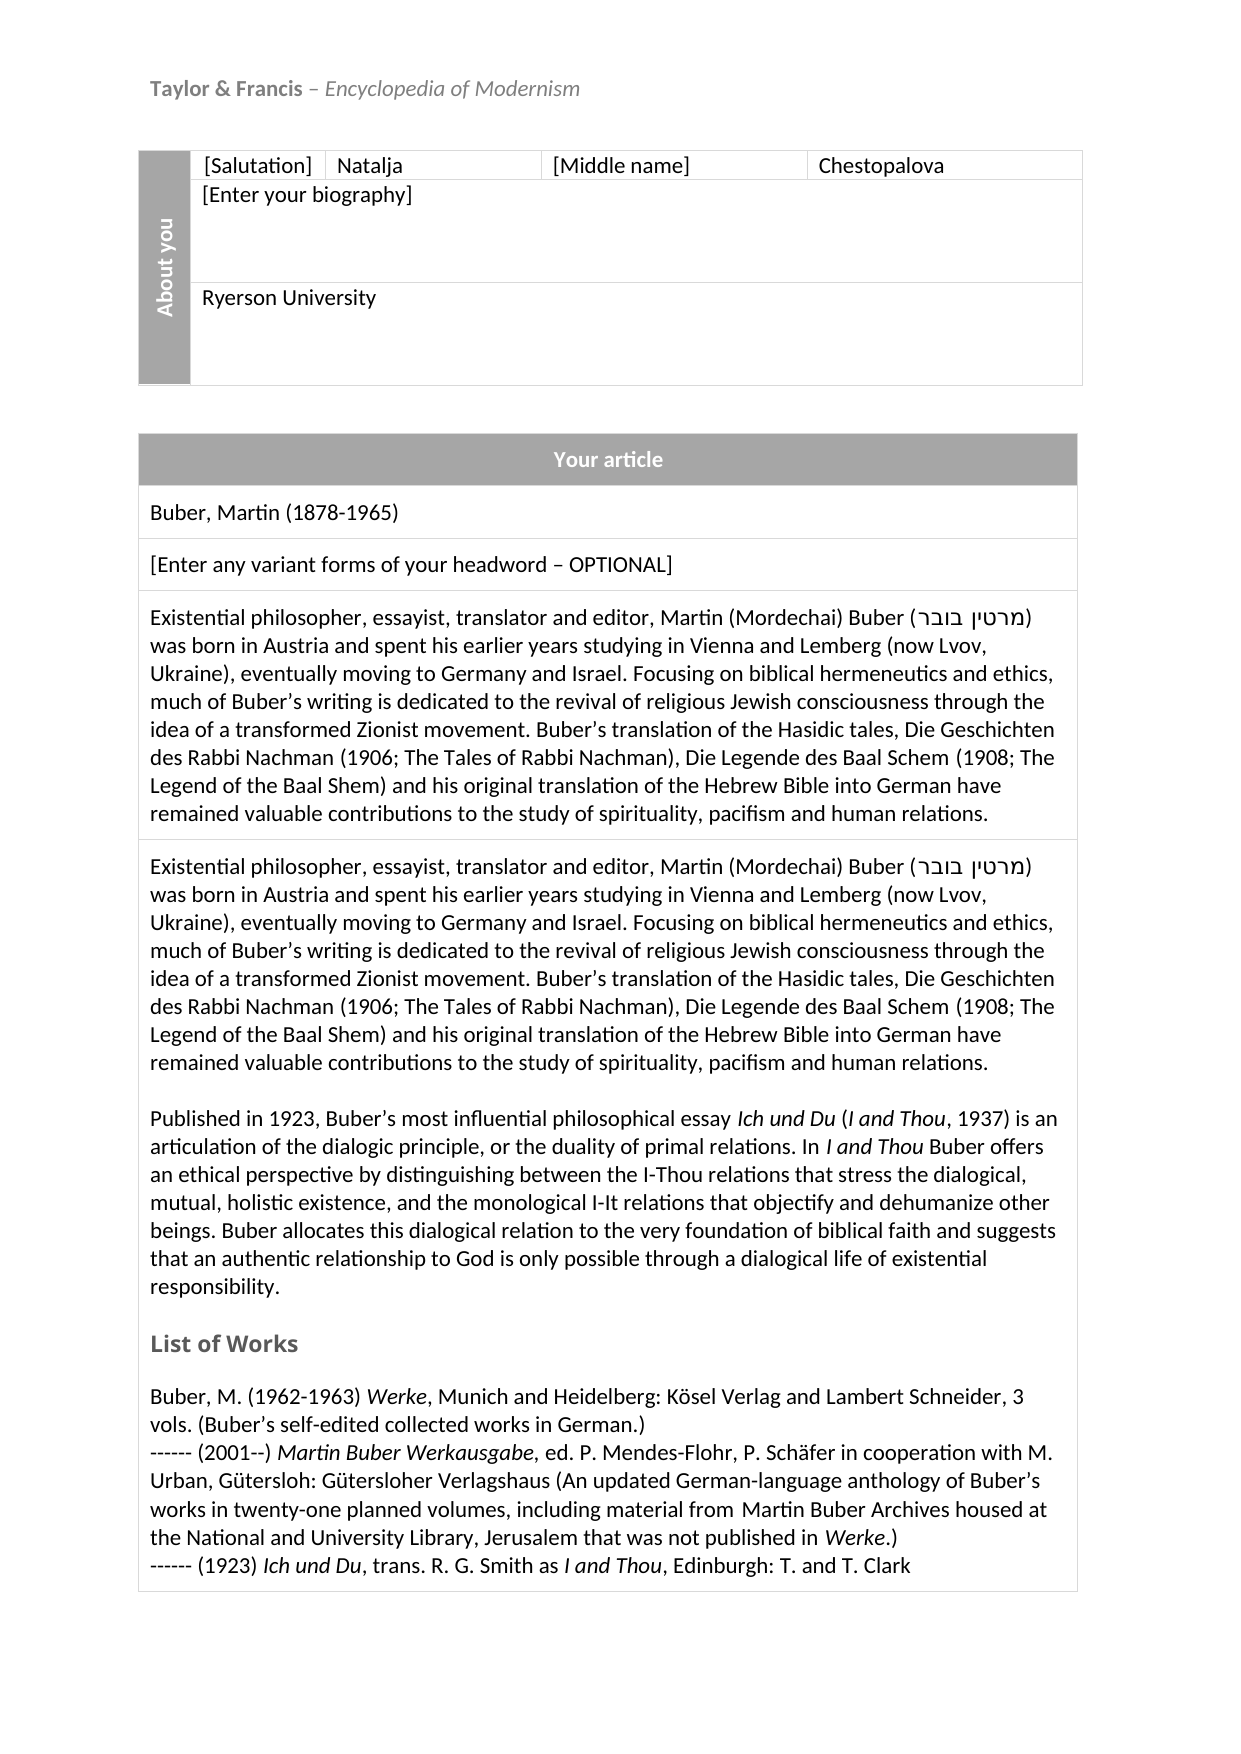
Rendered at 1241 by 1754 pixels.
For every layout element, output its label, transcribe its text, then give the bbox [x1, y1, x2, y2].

table_header Your article [139, 434, 1077, 485]
table_header About you [139, 151, 190, 384]
